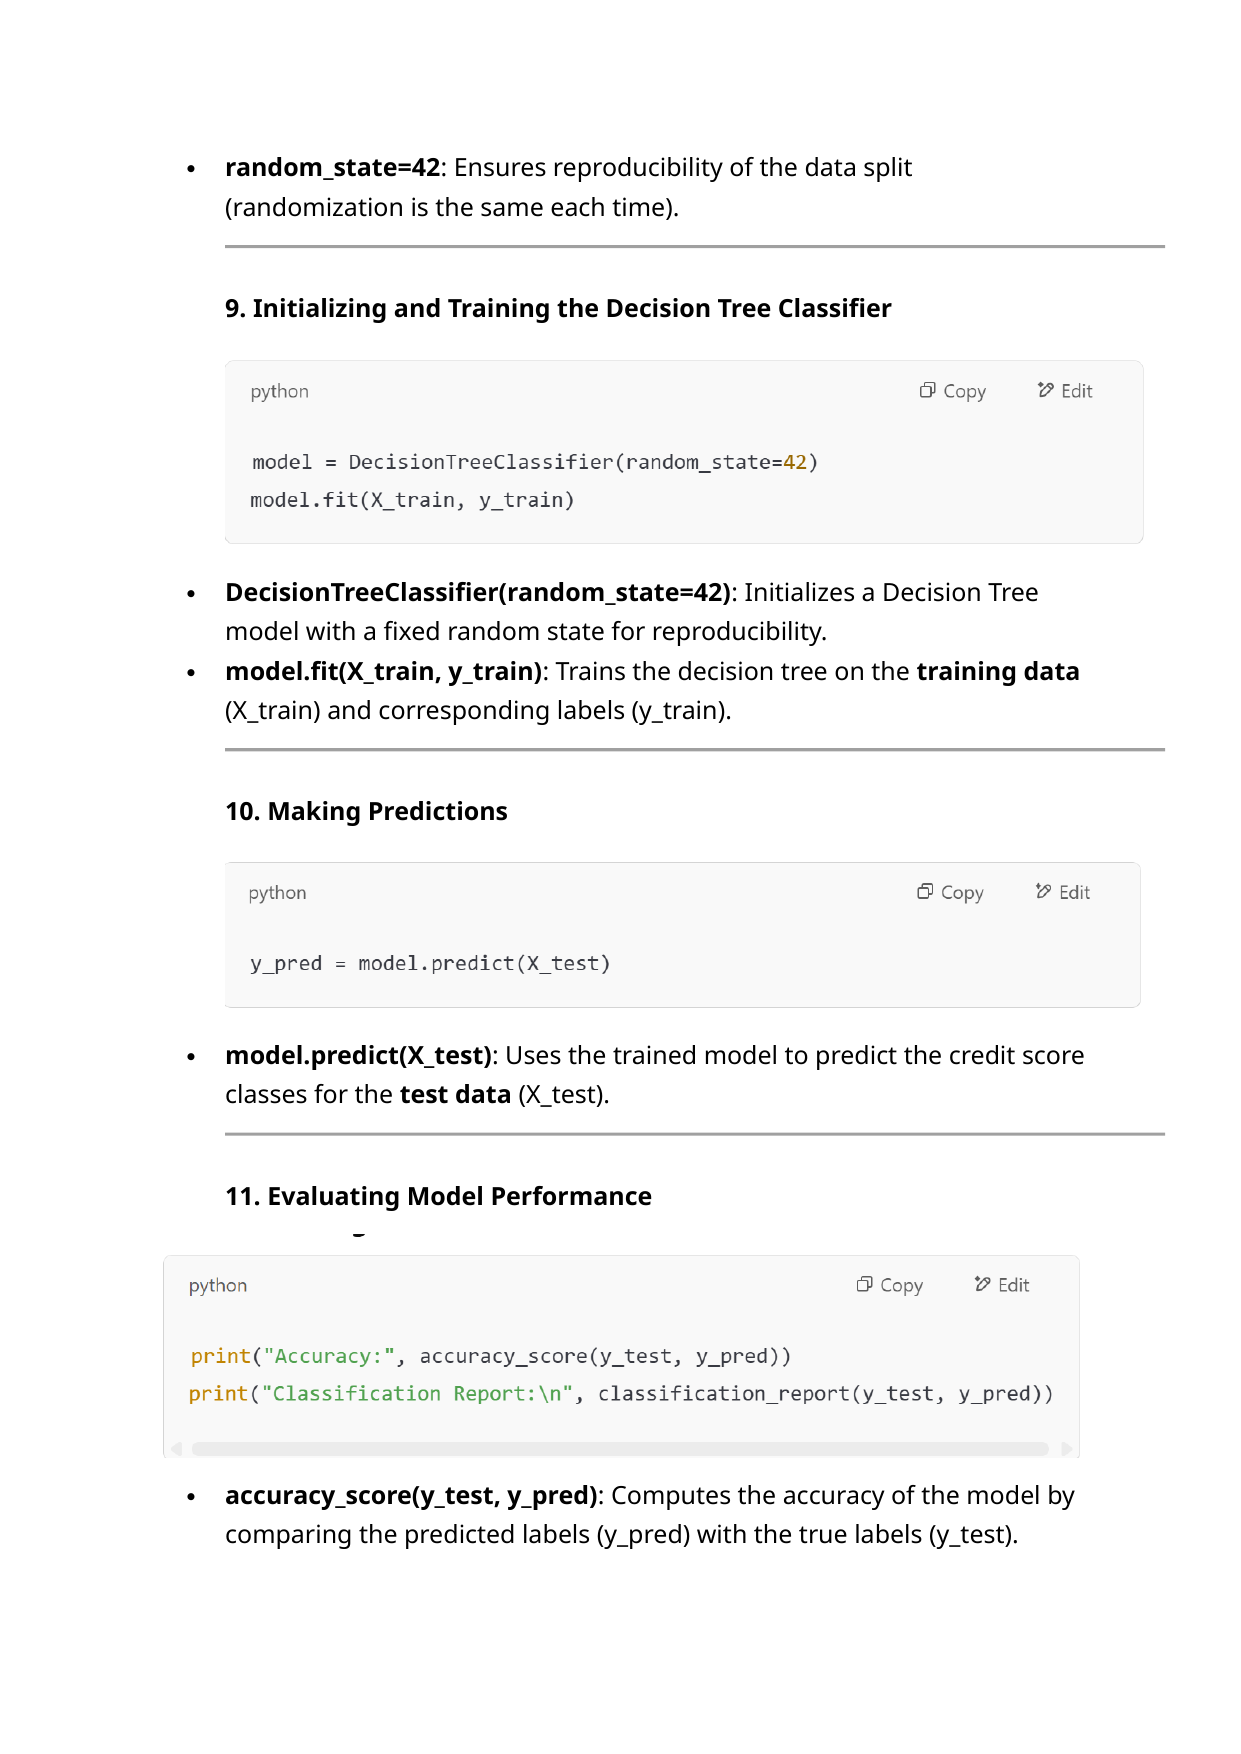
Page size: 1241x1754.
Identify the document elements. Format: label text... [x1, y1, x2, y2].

text 10. Making Predictions [225, 794, 1090, 828]
list model.predict(X_test): Uses the trained model to predict the credit score classes for the test data (X_test). [187, 1037, 1090, 1111]
text 9. Initializing and Training the Decision Tree Classifier [225, 291, 1090, 325]
picture [150, 1234, 1083, 1458]
list DecisionTreeClassifier(random_state=42): Initializes a Decision Tree model with a fixed random state for reproducibility. [187, 575, 1090, 648]
text 11. Evaluating Model Performance [225, 1178, 1090, 1212]
picture [225, 346, 1150, 555]
picture [225, 850, 1150, 1017]
list random_state=42: Ensures reproducibility of the data split (randomization is the same each time). [187, 150, 1090, 223]
list accuracy_score(y_test, y_pred): Computes the accuracy of the model by comparing the predicted labels (y_pred) with the true labels (y_test). [187, 1478, 1090, 1551]
list model.fit(X_train, y_train): Trains the decision tree on the training data (X_train) and corresponding labels (y_train). [187, 653, 1090, 726]
